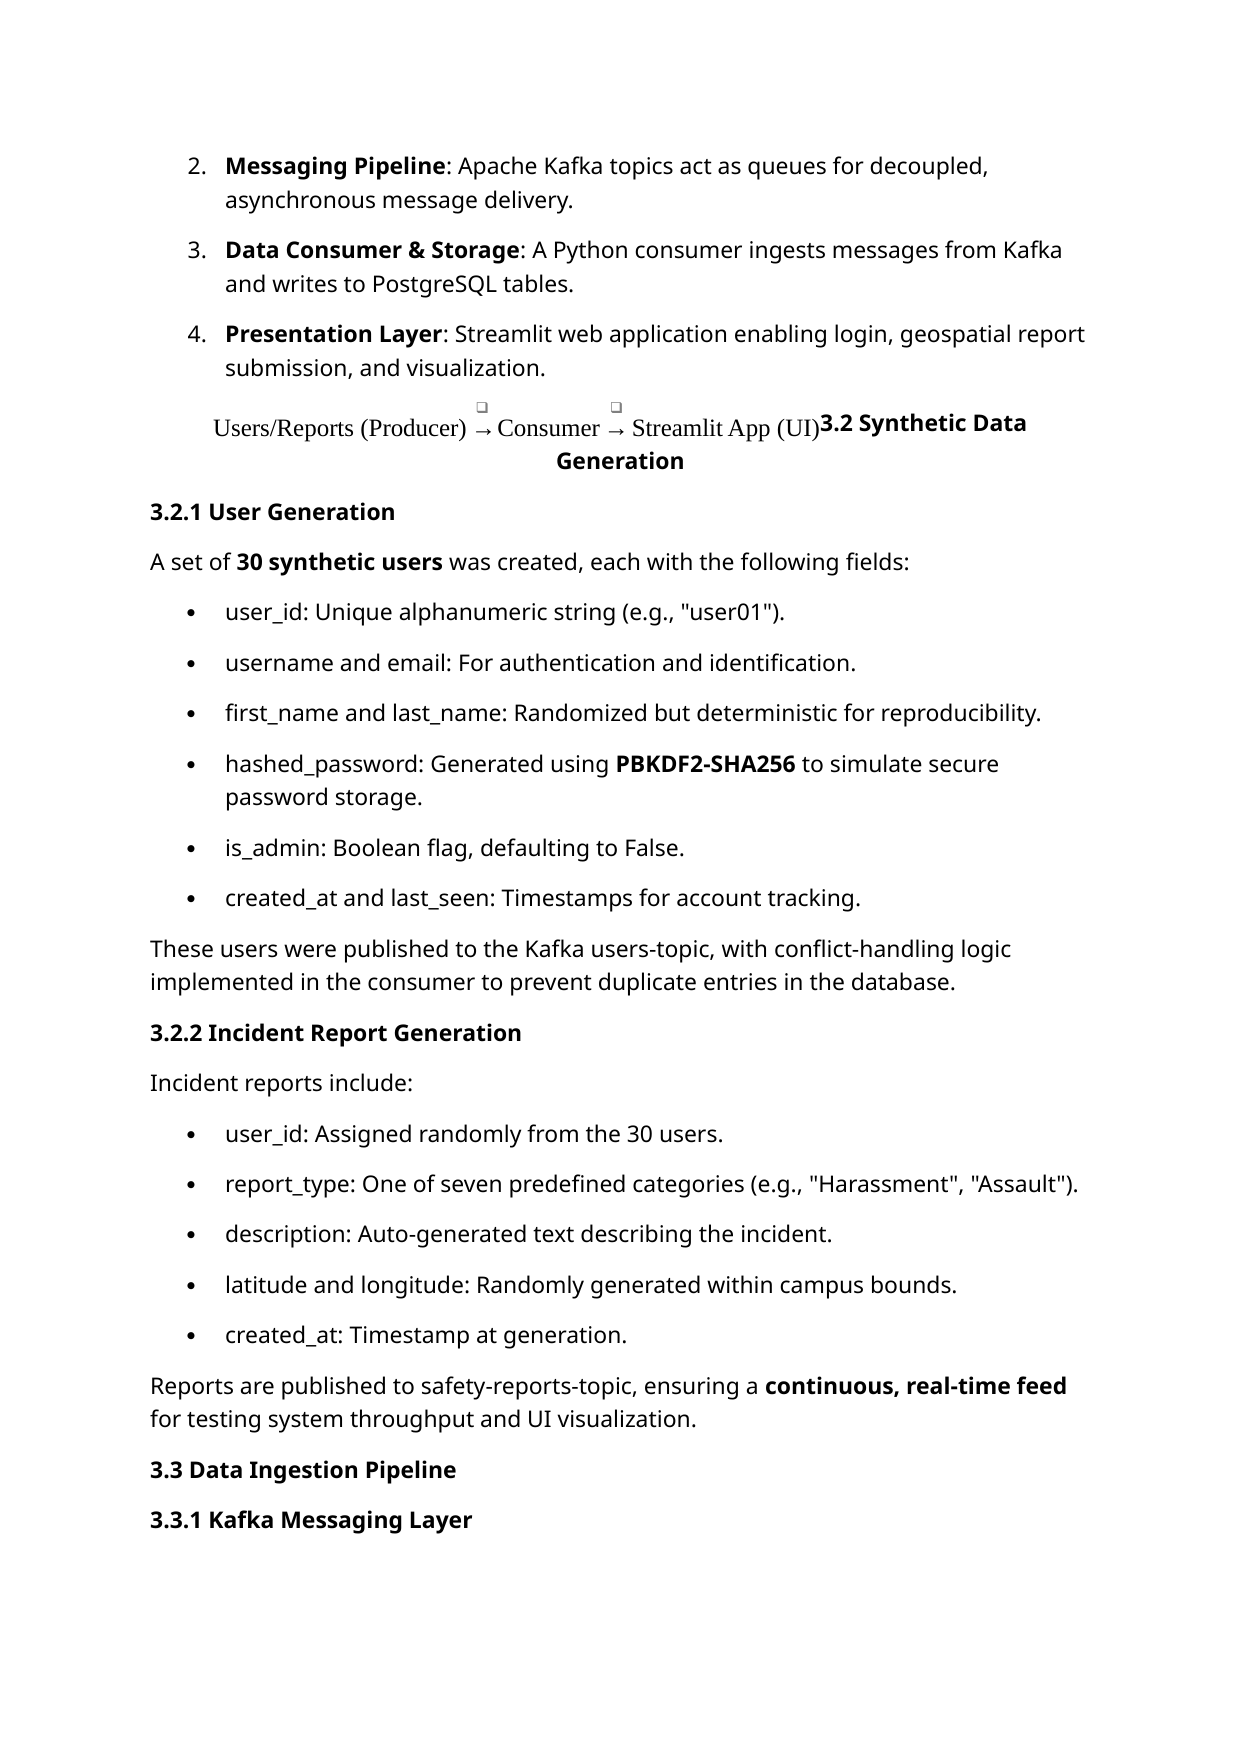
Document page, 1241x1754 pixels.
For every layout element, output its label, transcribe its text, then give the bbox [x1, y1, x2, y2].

text 3.2.1 User Generation [150, 495, 1090, 527]
list description: Auto-generated text describing the incident. [187, 1218, 1090, 1249]
list is_admin: Boolean flag, defaulting to False. [187, 832, 1090, 863]
list user_id: Unique alphanumeric string (e.g., "user01"). [187, 596, 1090, 627]
list user_id: Assigned randomly from the 30 users. [187, 1117, 1090, 1149]
list Presentation Layer: Streamlit web application enabling login, geospatial report submission, and visualization. [187, 318, 1090, 383]
list Messaging Pipeline: Apache Kafka topics act as queues for decoupled, asynchronous message delivery. [187, 150, 1090, 215]
list Data Consumer & Storage: A Python consumer ingests messages from Kafka and writes to PostgreSQL tables. [187, 234, 1090, 299]
text Incident reports include: [150, 1067, 1090, 1098]
text 3.3 Data Ingestion Pipeline [150, 1454, 1090, 1485]
text 3.2.2 Incident Report Generation [150, 1017, 1090, 1048]
list username and email: For authentication and identification. [187, 647, 1090, 678]
list created_at: Timestamp at generation. [187, 1319, 1090, 1350]
text 3.3.1 Kafka Messaging Layer [150, 1504, 1090, 1535]
list report_type: One of seven predefined categories (e.g., "Harassment", "Assault"). [187, 1168, 1090, 1199]
list latitude and longitude: Randomly generated within campus bounds. [187, 1269, 1090, 1300]
list first_name and last_name: Randomized but deterministic for reproducibility. [187, 697, 1090, 728]
text A set of 30 synthetic users was created, each with the following fields: [150, 546, 1090, 577]
text These users were published to the Kafka users-topic, with conflict-handling logic implemented in the consumer to prevent duplicate entries in the database. [150, 932, 1090, 997]
list hashed_password: Generated using PBKDF2-SHA256 to simulate secure password storage. [187, 747, 1090, 812]
text 3.2 Synthetic Data Generation [150, 402, 1090, 476]
text Reports are published to safety-reports-topic, ensuring a continuous, real-time feed for testing system throughput and UI visualization. [150, 1369, 1090, 1434]
list created_at and last_seen: Timestamps for account tracking. [187, 882, 1090, 913]
